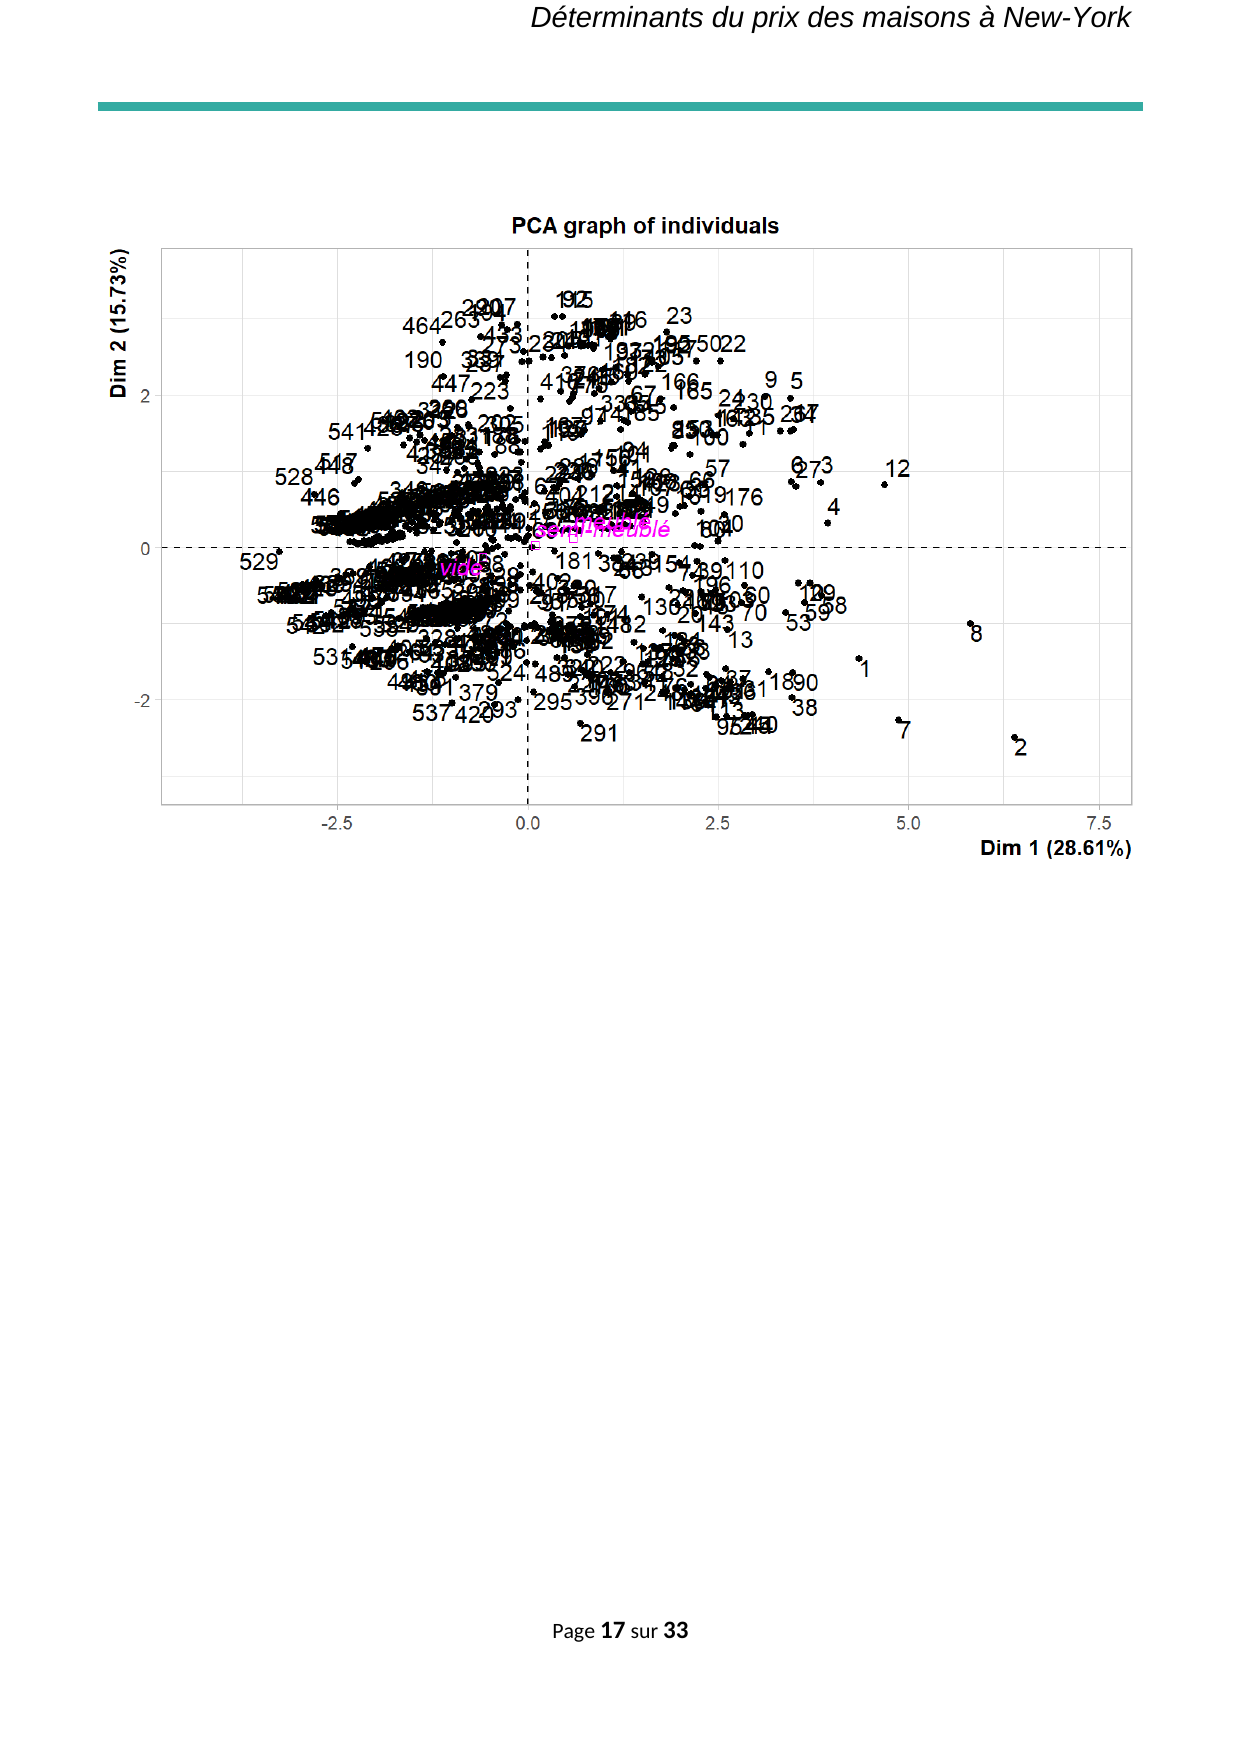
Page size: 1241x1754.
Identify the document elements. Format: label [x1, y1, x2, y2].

picture [97, 163, 1143, 911]
